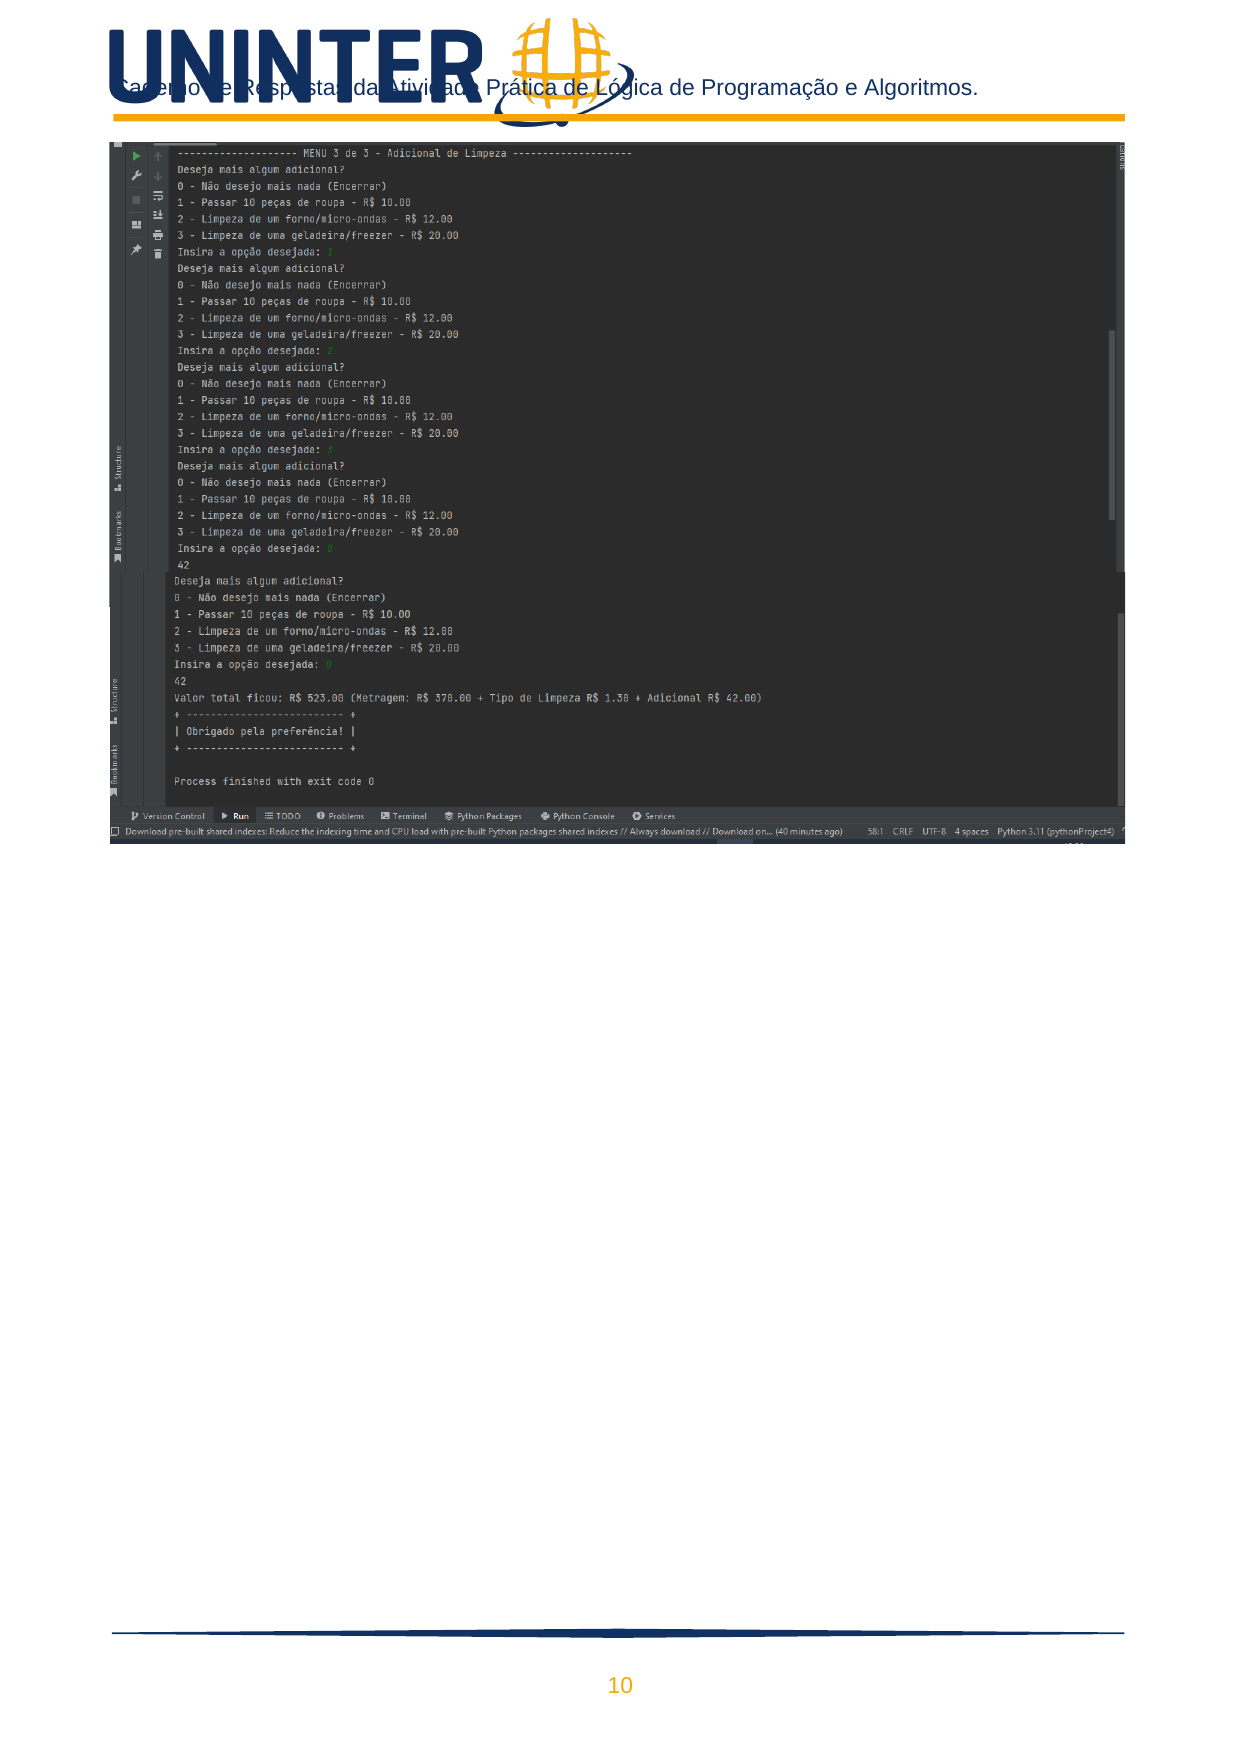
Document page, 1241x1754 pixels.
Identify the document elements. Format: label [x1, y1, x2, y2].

picture [109, 18, 634, 127]
picture [109, 142, 1126, 844]
